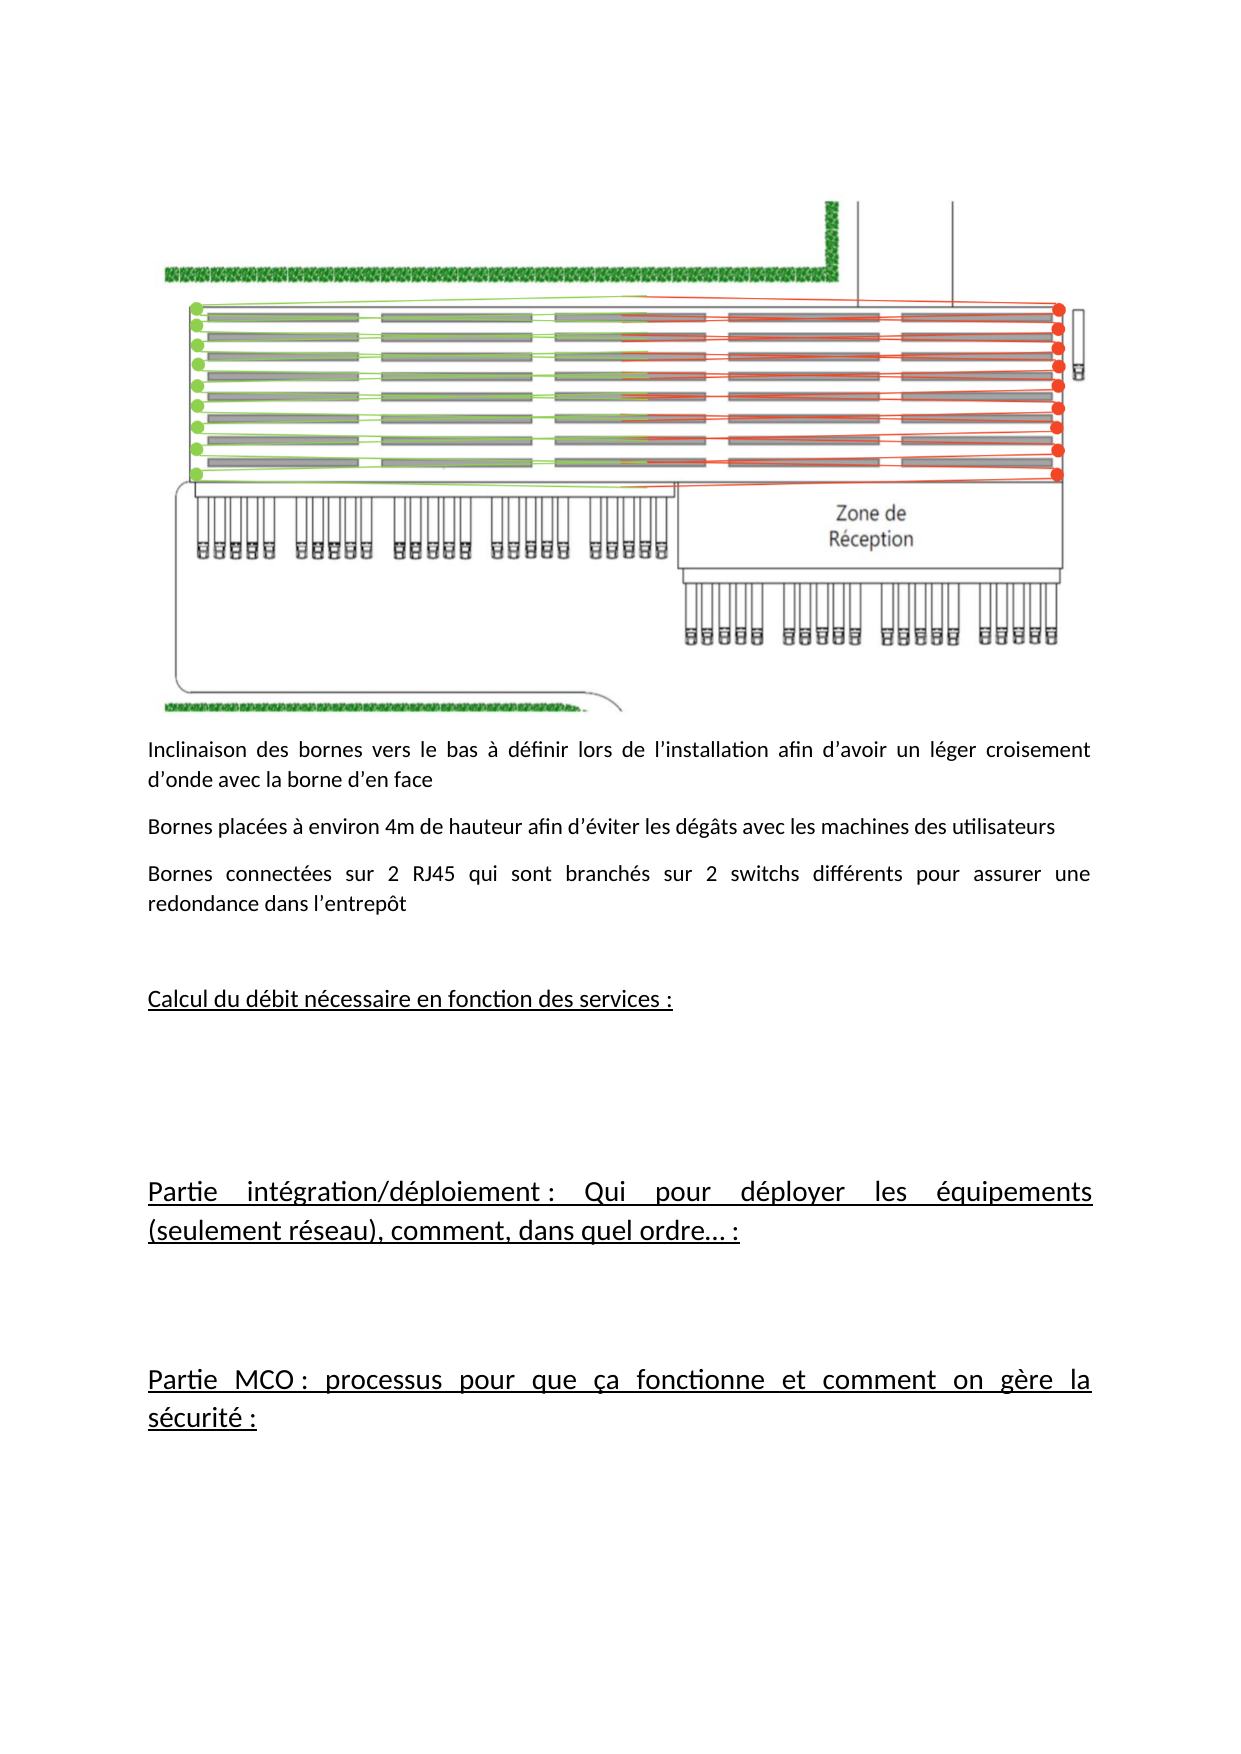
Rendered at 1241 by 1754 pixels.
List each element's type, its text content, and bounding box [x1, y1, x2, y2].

text Bornes connectées sur 2 RJ45 qui sont branchés sur 2 switchs différents pour assurer une redondance dans l’entrepôt [148, 859, 1093, 917]
text Partie intégration/déploiement : Qui pour déployer les équipements (seulement réseau), comment, dans quel ordre… : [148, 1206, 1093, 1247]
text Partie intégration/déploiement : Qui pour déployer les équipements (seulement réseau), comment, dans quel ordre… : [148, 1173, 1093, 1204]
text Bornes placées à environ 4m de hauteur afin d’éviter les dégâts avec les machines des utilisateurs [148, 812, 1093, 840]
text Partie MCO : processus pour que ça fonctionne et comment on gère la sécurité : [148, 1361, 1093, 1435]
picture [147, 147, 1093, 717]
text Calcul du débit nécessaire en fonction des services : [148, 983, 1093, 1014]
text Inclinaison des bornes vers le bas à définir lors de l’installation afin d’avoir un léger croisement d’onde avec la borne d’en face [148, 735, 1093, 793]
